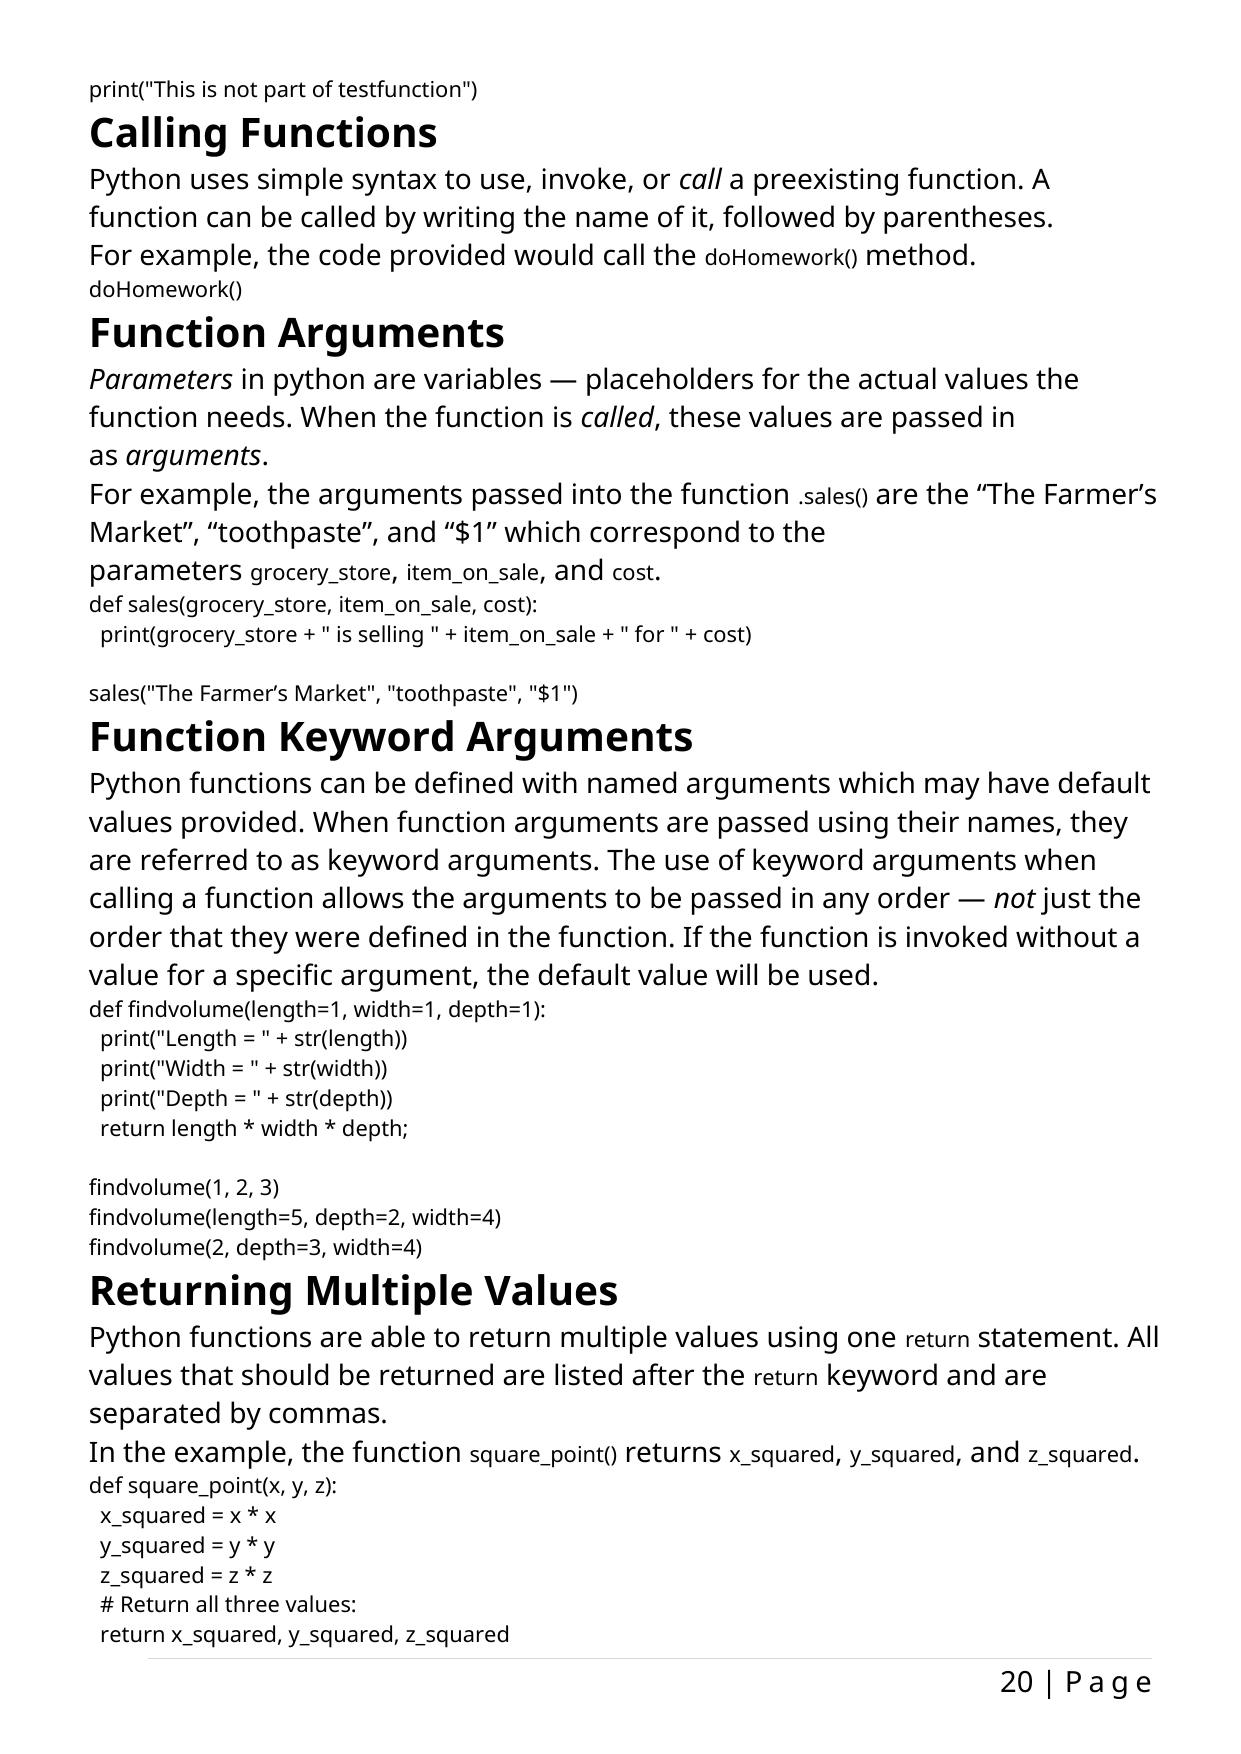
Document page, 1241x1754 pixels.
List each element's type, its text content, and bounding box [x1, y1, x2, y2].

text print("Width = " + str(width)) [89, 1053, 1166, 1083]
text findvolume(length=5, depth=2, width=4) [89, 1202, 1166, 1232]
text def square_point(x, y, z): [89, 1470, 1166, 1500]
subtitle Calling Functions [89, 104, 1166, 159]
text # Return all three values: [89, 1589, 1166, 1619]
text For example, the code provided would call the doHomework() method. [89, 236, 1166, 274]
text return x_squared, y_squared, z_squared [89, 1619, 1166, 1649]
text In the example, the function square_point() returns x_squared, y_squared, and z_squared. [89, 1432, 1166, 1470]
text print("Depth = " + str(depth)) [89, 1083, 1166, 1113]
text print(grocery_store + " is selling " + item_on_sale + " for " + cost) [89, 619, 1166, 649]
text return length * width * depth; [89, 1113, 1166, 1142]
text y_squared = y * y [89, 1530, 1166, 1560]
text Python uses simple syntax to use, invoke, or call a preexisting function. A function can be called by writing the name of it, followed by parentheses. [89, 159, 1166, 236]
subtitle Function Arguments [89, 304, 1166, 359]
text Parameters in python are variables — placeholders for the actual values the function needs. When the function is called, these values are passed in as arguments. [89, 359, 1166, 474]
text print("Length = " + str(length)) [89, 1023, 1166, 1053]
text x_squared = x * x [89, 1500, 1166, 1530]
subtitle Returning Multiple Values [89, 1262, 1166, 1317]
text def sales(grocery_store, item_on_sale, cost): [89, 589, 1166, 619]
text def findvolume(length=1, width=1, depth=1): [89, 993, 1166, 1023]
subtitle Function Keyword Arguments [89, 708, 1166, 763]
text z_squared = z * z [89, 1560, 1166, 1589]
text For example, the arguments passed into the function .sales() are the “The Farmer’s Market”, “toothpaste”, and “$1” which correspond to the parameters grocery_store, item_on_sale, and cost. [89, 474, 1166, 589]
text print("This is not part of testfunction") [89, 74, 1166, 104]
text sales("The Farmer’s Market", "toothpaste", "$1") [89, 678, 1166, 708]
text findvolume(1, 2, 3) [89, 1172, 1166, 1202]
text Python functions are able to return multiple values using one return statement. All values that should be returned are listed after the return keyword and are separated by commas. [89, 1317, 1166, 1432]
text findvolume(2, depth=3, width=4) [89, 1232, 1166, 1262]
text Python functions can be defined with named arguments which may have default values provided. When function arguments are passed using their names, they are referred to as keyword arguments. The use of keyword arguments when calling a function allows the arguments to be passed in any order — not just the order that they were defined in the function. If the function is invoked without a value for a specific argument, the default value will be used. [89, 763, 1166, 993]
text doHomework() [89, 274, 1166, 304]
